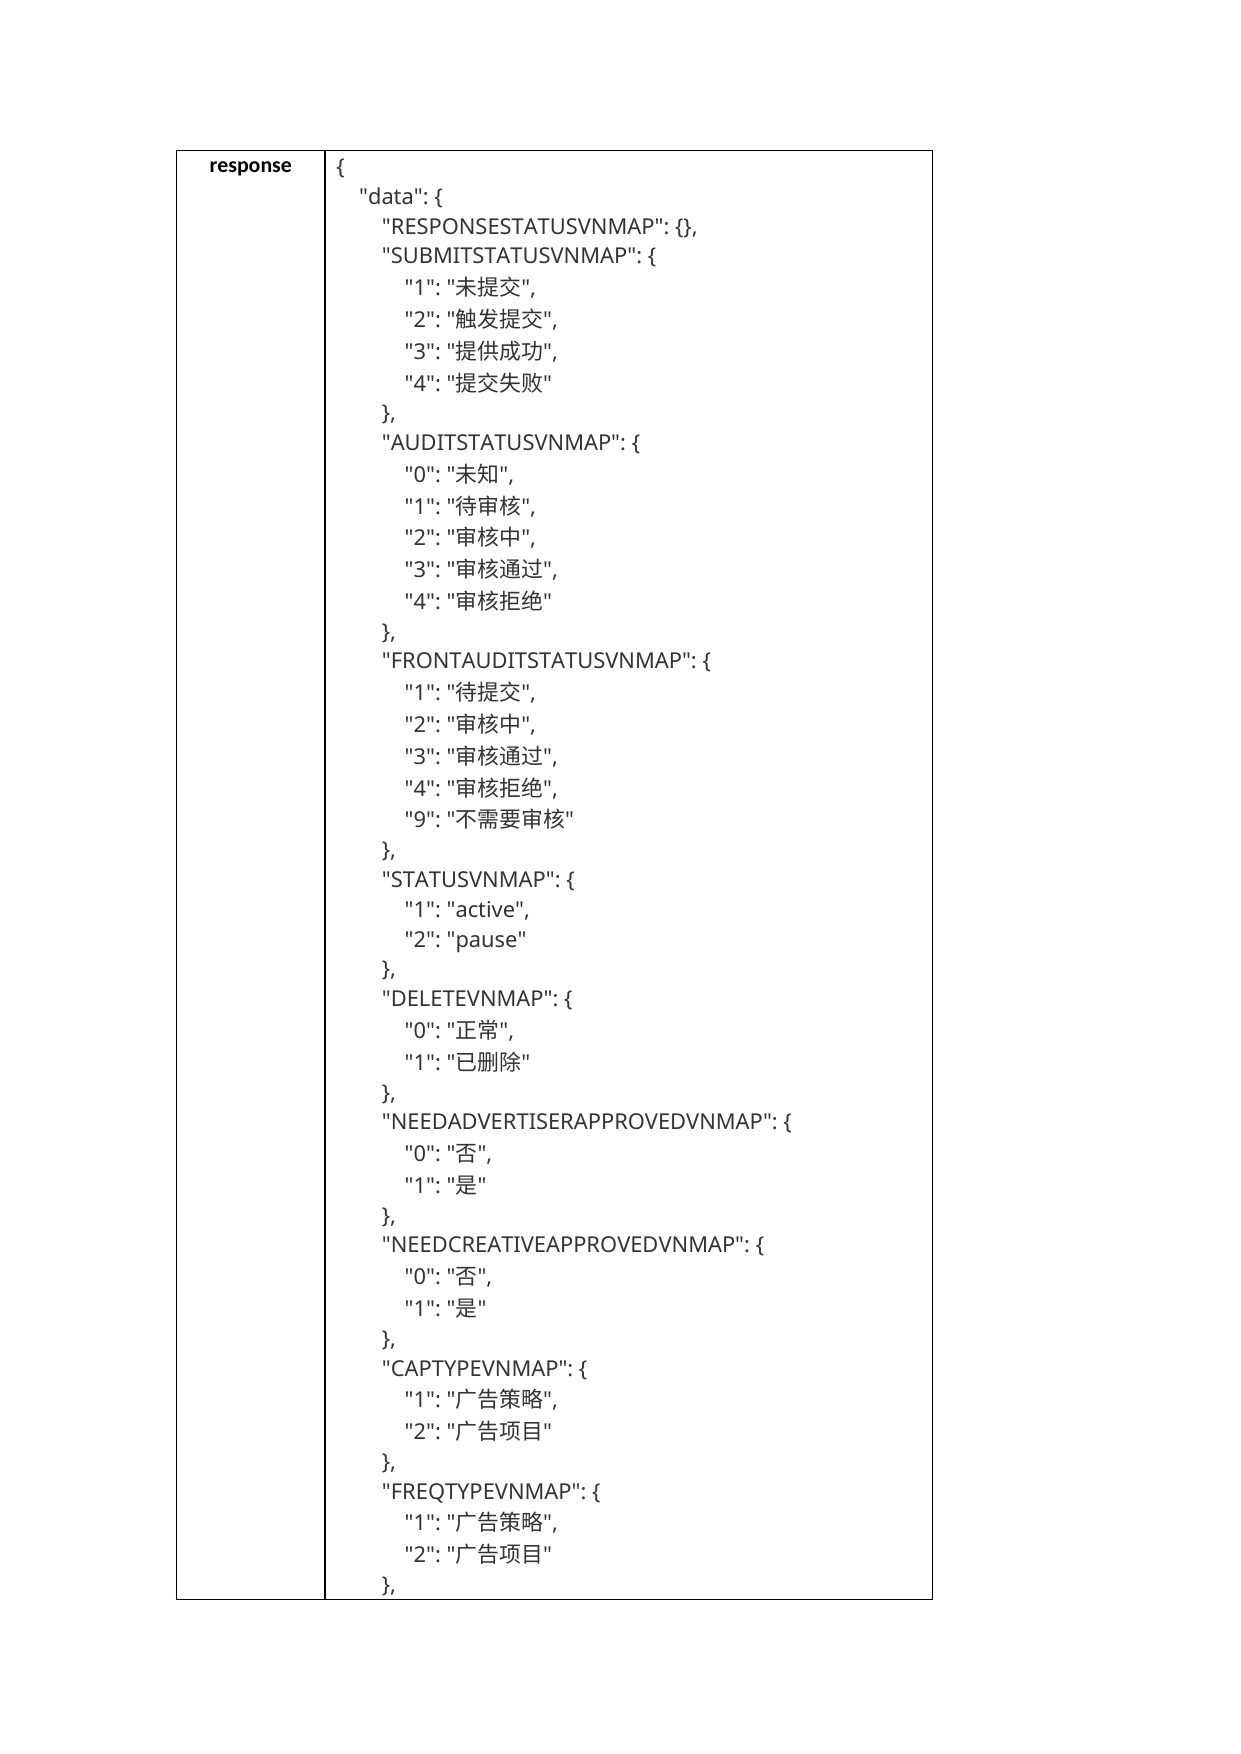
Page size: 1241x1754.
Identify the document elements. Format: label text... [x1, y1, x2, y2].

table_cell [326, 151, 932, 1599]
table_cell response [177, 151, 324, 1599]
